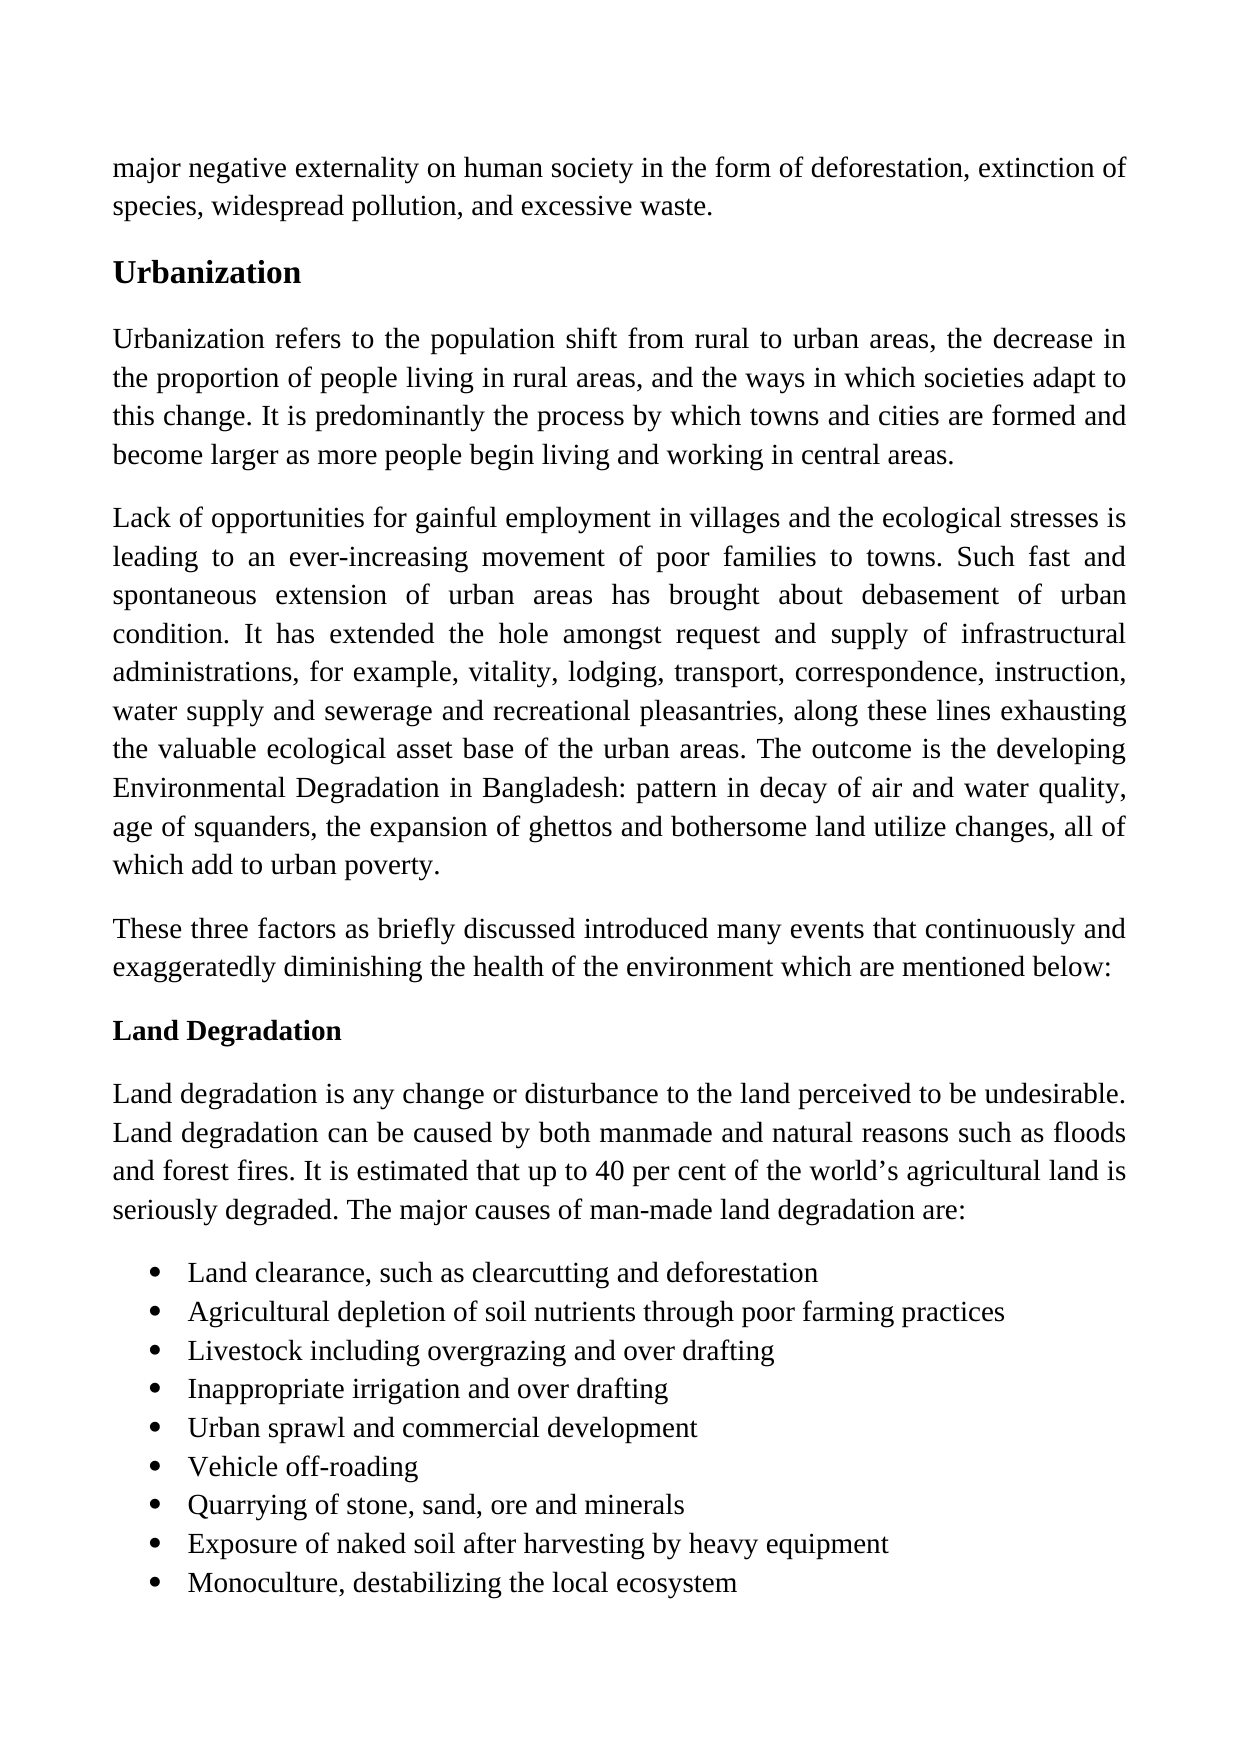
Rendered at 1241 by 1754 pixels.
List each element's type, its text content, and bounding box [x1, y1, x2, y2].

list Agricultural depletion of soil nutrients through poor farming practices [150, 1294, 1128, 1328]
list Inappropriate irrigation and over drafting [150, 1371, 1128, 1405]
list Quarrying of stone, sand, ore and minerals [150, 1487, 1128, 1521]
list Land clearance, such as clearcutting and deforestation [150, 1256, 1128, 1289]
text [112, 150, 1128, 222]
text Urbanization [112, 252, 1128, 290]
list Urban sprawl and commercial development [150, 1410, 1128, 1444]
text Land Degradation [112, 1013, 1128, 1046]
text Land degradation is any change or disturbance to the land perceived to be undesirable. Land degradation can be caused by both manmade and natural reasons such as floods and forest fires. It is estimated that up to 40 per cent of the world’s agricultural land is seriously degraded. The major causes of man-made land degradation are: [112, 1076, 1128, 1226]
list Exposure of naked soil after harvesting by heavy equipment [150, 1526, 1128, 1560]
text These three factors as briefly discussed introduced many events that continuously and exaggeratedly diminishing the health of the environment which are mentioned below: [112, 911, 1128, 983]
list Livestock including overgrazing and over drafting [150, 1333, 1128, 1366]
list Monoculture, destabilizing the local ecosystem [150, 1565, 1128, 1598]
list Vehicle off-roading [150, 1449, 1128, 1482]
text Lack of opportunities for gainful employment in villages and the ecological stresses is leading to an ever-increasing movement of poor families to towns. Such fast and spontaneous extension of urban areas has brought about debasement of urban condition. It has extended the hole amongst request and supply of infrastructural administrations, for example, vitality, lodging, transport, correspondence, instruction, water supply and sewerage and recreational pleasantries, along these lines exhausting the valuable ecological asset base of the urban areas. The outcome is the developing Environmental Degradation in Bangladesh: pattern in decay of air and water quality, age of squanders, the expansion of ghettos and bothersome land utilize changes, all of which add to urban poverty. [112, 500, 1128, 881]
text Urbanization refers to the population shift from rural to urban areas, the decrease in the proportion of people living in rural areas, and the ways in which societies adapt to this change. It is predominantly the process by which towns and cities are formed and become larger as more people begin living and working in central areas. [112, 321, 1128, 470]
